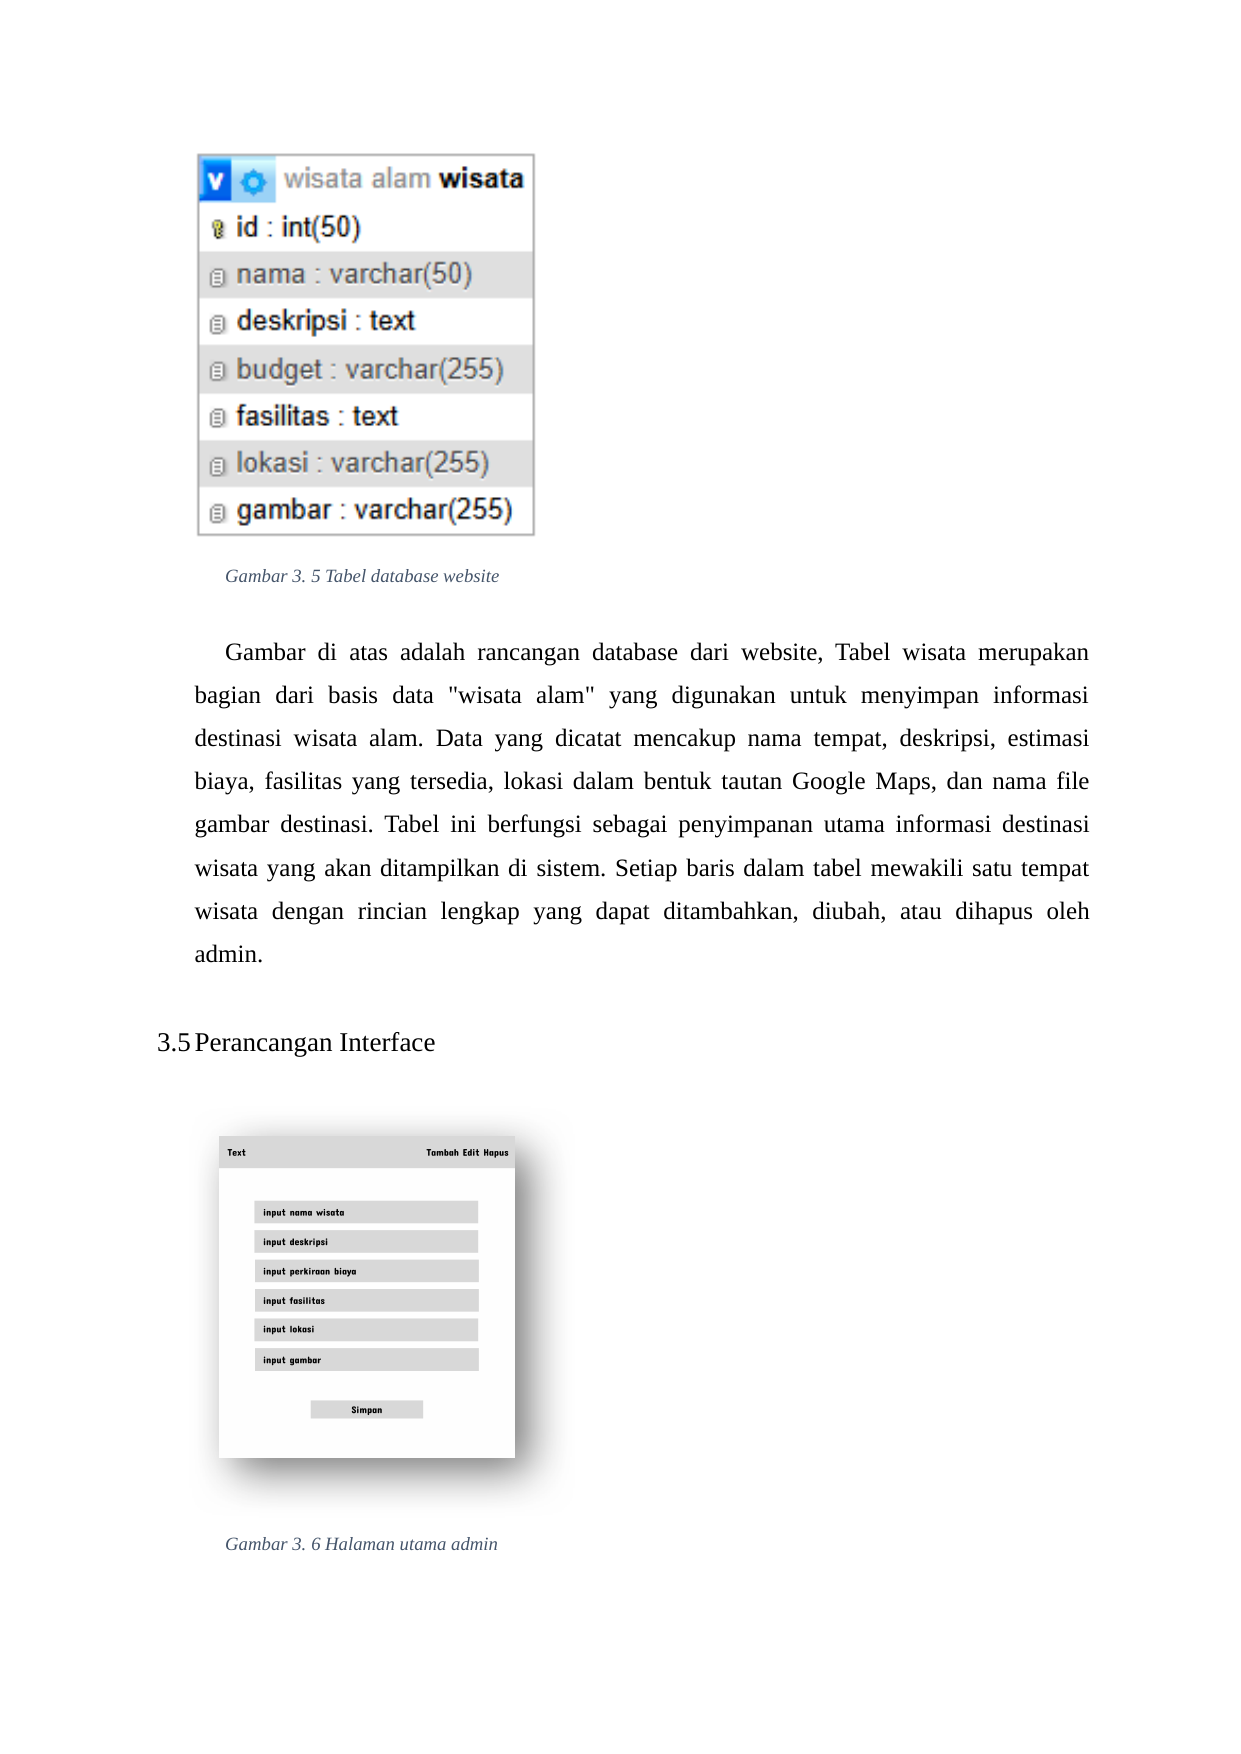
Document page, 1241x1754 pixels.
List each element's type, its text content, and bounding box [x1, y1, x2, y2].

text Gambar 3. 6 Halaman utama admin [150, 1533, 1090, 1555]
picture [194, 150, 537, 551]
text Gambar 3. 5 Tabel database website [150, 565, 1090, 587]
picture [219, 1136, 515, 1458]
list Gambar di atas adalah rancangan database dari website, Tabel wisata merupakan bagian dari basis data "wisata alam" yang digunakan untuk menyimpan informasi destinasi wisata alam. Data yang dicatat mencakup nama tempat, deskripsi, estimasi biaya, fasilitas yang tersedia, lokasi dalam bentuk tautan Google Maps, dan nama file gambar destinasi. Tabel ini berfungsi sebagai penyimpanan utama informasi destinasi wisata yang akan ditampilkan di sistem. Setiap baris dalam tabel mewakili satu tempat wisata dengan rincian lengkap yang dapat ditambahkan, diubah, atau dihapus oleh admin. [194, 637, 1090, 968]
subtitle Perancangan Interface [157, 1026, 1090, 1057]
